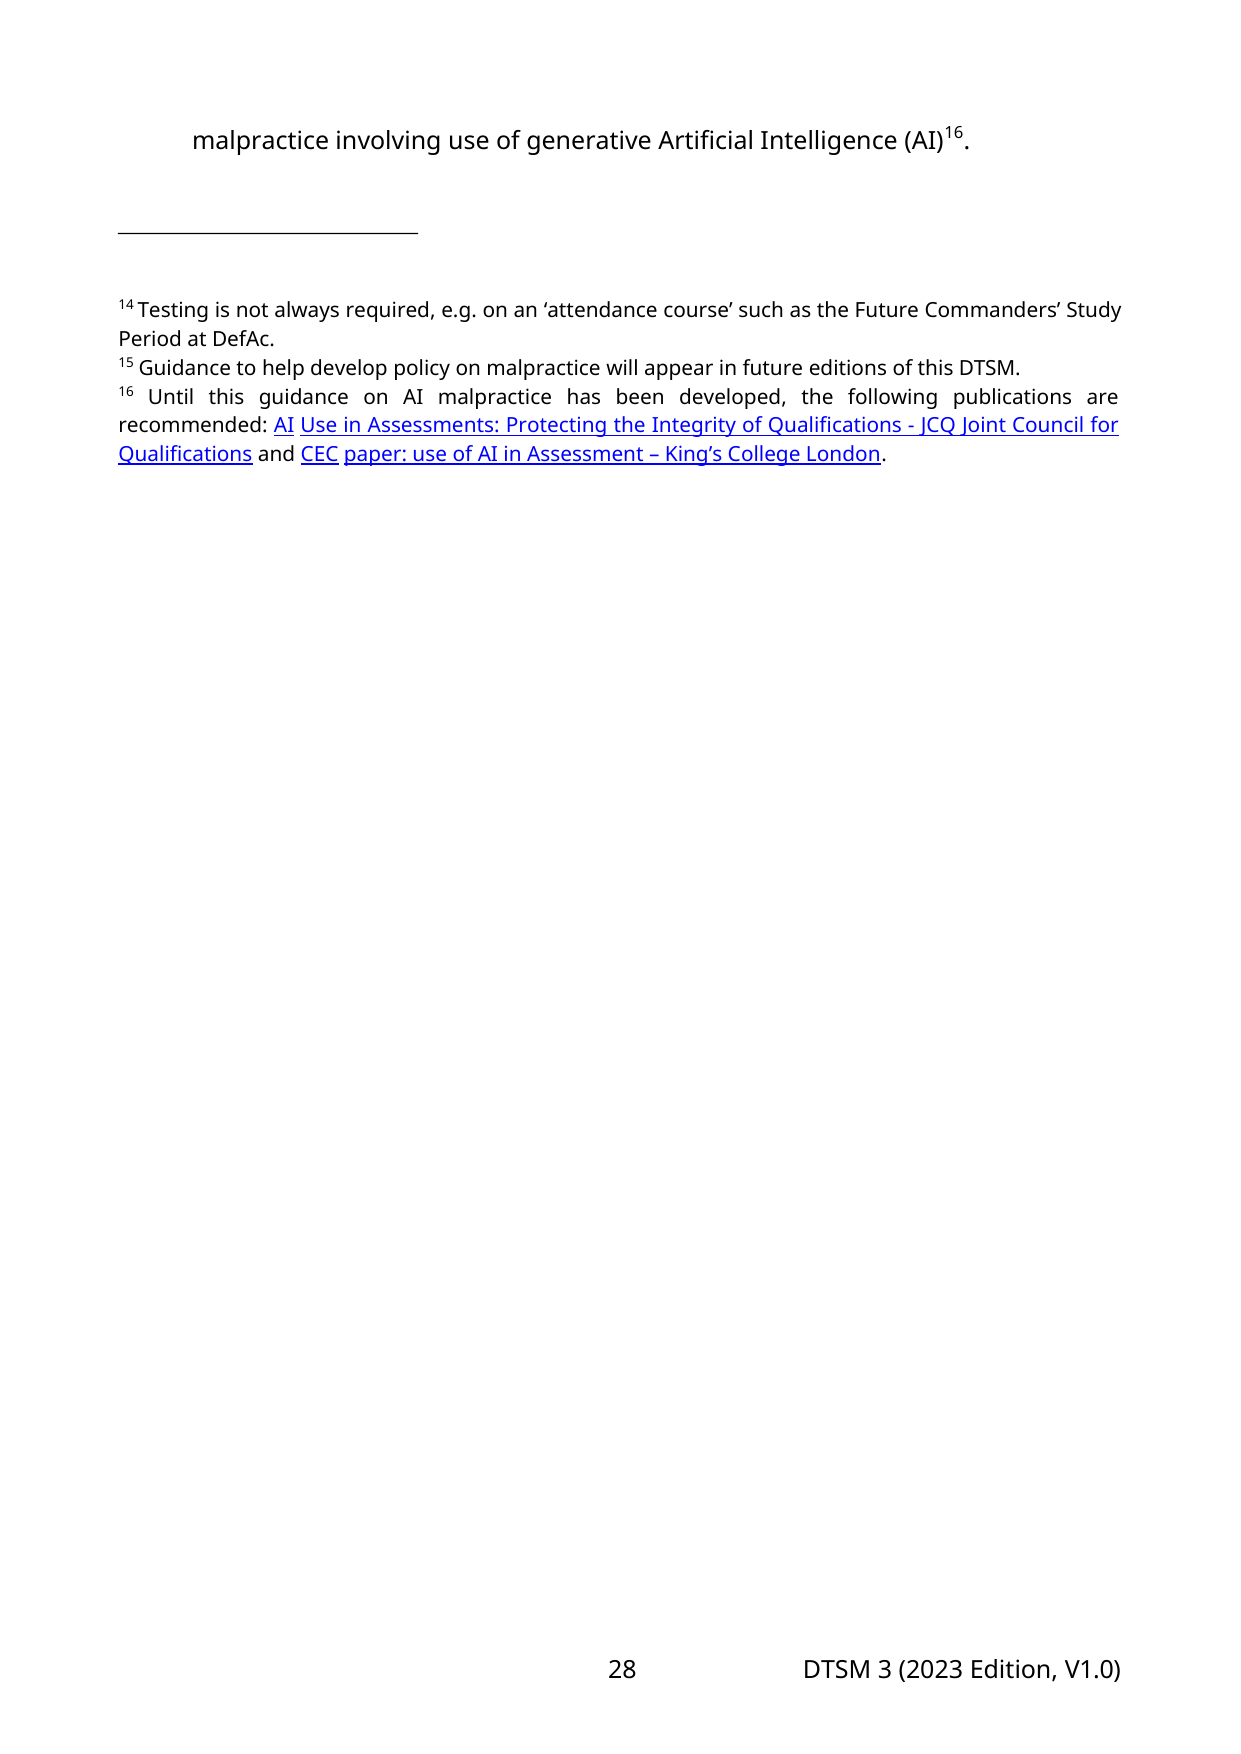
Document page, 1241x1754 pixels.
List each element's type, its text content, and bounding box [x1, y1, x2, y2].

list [192, 121, 1122, 157]
text 16 Until this guidance on AI malpractice has been developed, the following publications are recommended: AI Use in Assessments: Protecting the Integrity of Qualifications - JCQ Joint Council for Qualifications and CEC paper: use of AI in Assessment – King’s College London. [118, 382, 1119, 467]
text 14 Testing is not always required, e.g. on an ‘attendance course’ such as the Future Commanders’ Study Period at DefAc. [118, 295, 1122, 352]
text 15 Guidance to help develop policy on malpractice will appear in future editions of this DTSM. [118, 352, 1137, 382]
